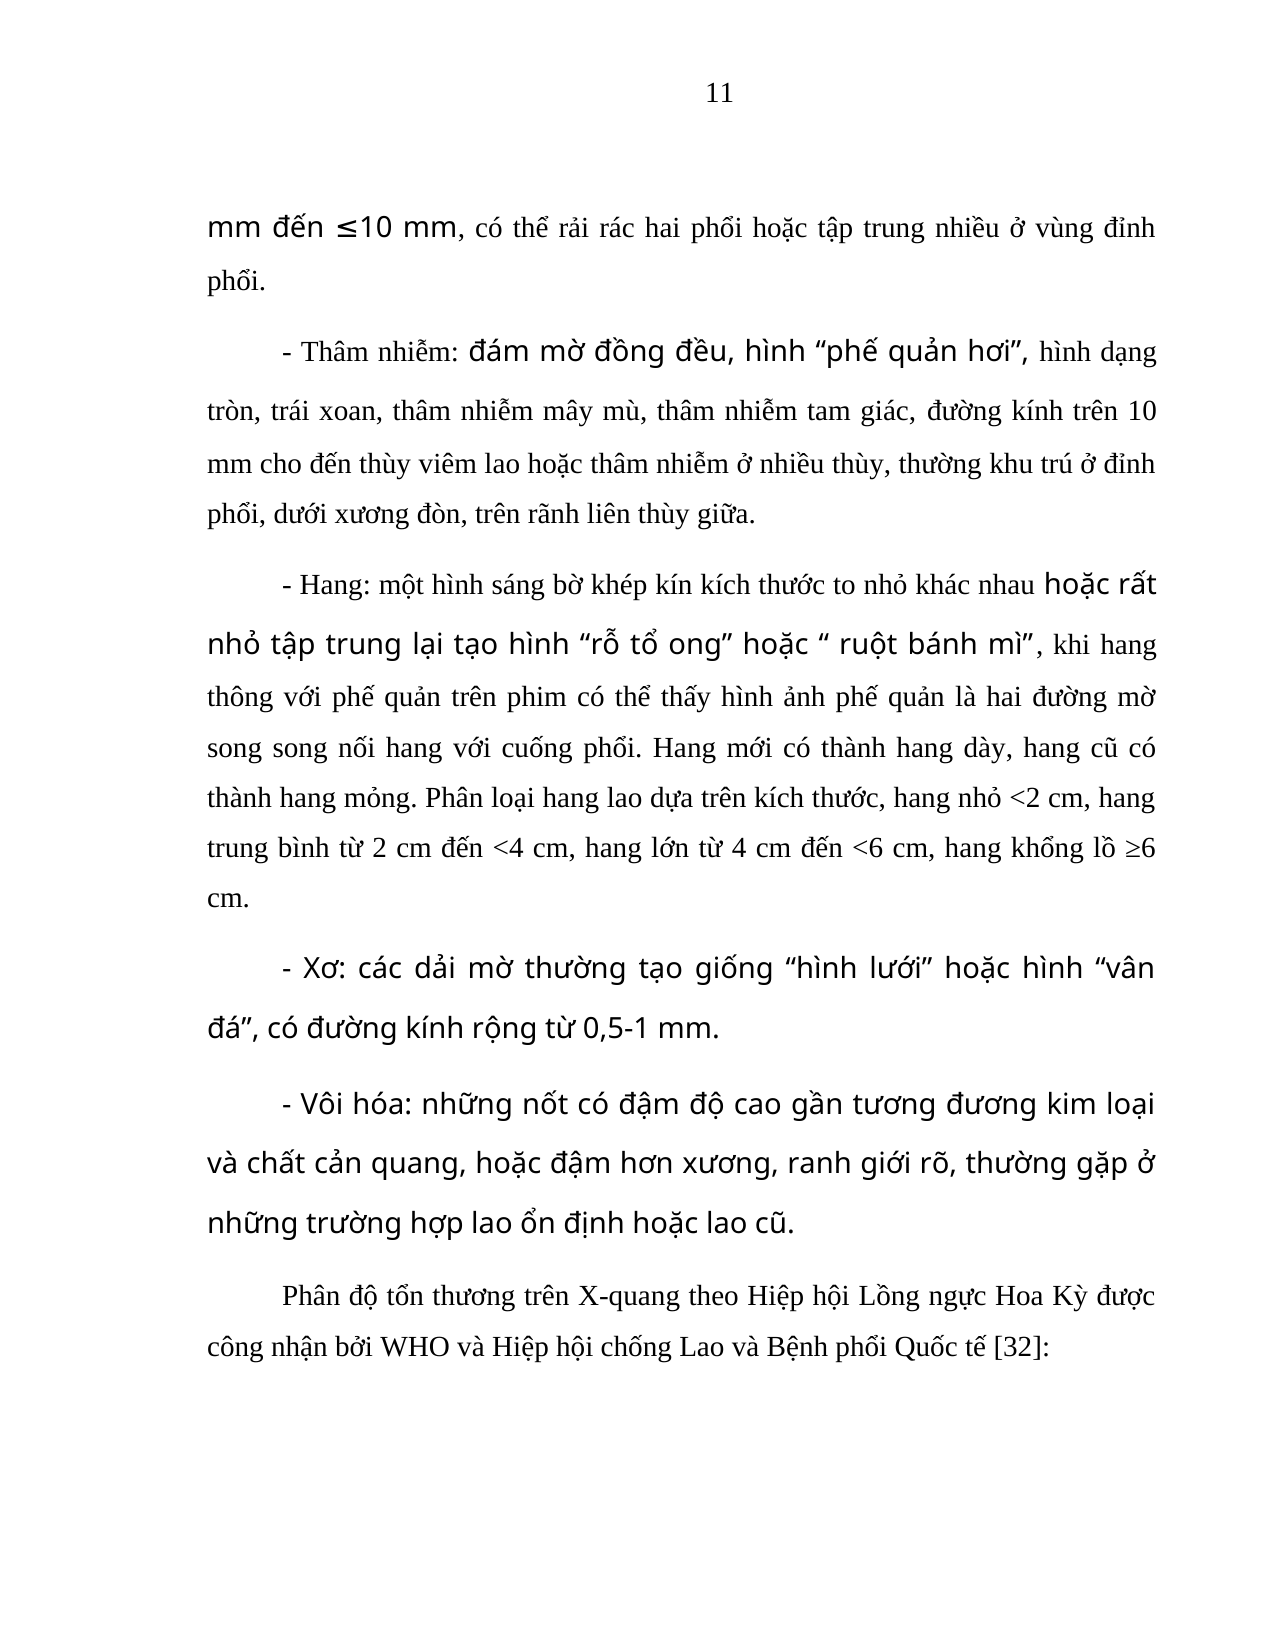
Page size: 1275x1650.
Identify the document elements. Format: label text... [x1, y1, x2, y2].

text Phân độ tổn thương trên X-quang theo Hiệp hội Lồng ngực Hoa Kỳ được công nhận bởi WHO và Hiệp hội chống Lao và Bệnh phổi Quốc tế [32]: [207, 1278, 1157, 1362]
text - Xơ: các dải mờ thường tạo giống “hình lưới” hoặc hình “vân đá”, có đường kính rộng từ 0,5-1 mm. [207, 948, 1157, 1047]
text - Hang: một hình sáng bờ khép kín kích thước to nhỏ khác nhau hoặc rất nhỏ tập trung lại tạo hình “rỗ tổ ong” hoặc “ ruột bánh mì”, khi hang thông với phế quản trên phim có thể thấy hình ảnh phế quản là hai đường mờ song song nối hang với cuống phổi. Hang mới có thành hang dày, hang cũ có thành hang mỏng. Phân loại hang lao dựa trên kích thước, hang nhỏ <2 cm, hang trung bình từ 2 cm đến <4 cm, hang lớn từ 4 cm đến <6 cm, hang khổng lồ ≥6 cm. [207, 563, 1157, 914]
text - Thâm nhiễm: đám mờ đồng đều, hình “phế quản hơi”, hình dạng tròn, trái xoan, thâm nhiễm mây mù, thâm nhiễm tam giác, đường kính trên 10 mm cho đến thùy viêm lao hoặc thâm nhiễm ở nhiều thùy, thường khu trú ở đỉnh phổi, dưới xương đòn, trên rãnh liên thùy giữa. [207, 330, 1157, 530]
text - Vôi hóa: những nốt có đậm độ cao gần tương đương kim loại và chất cản quang, hoặc đậm hơn xương, ranh giới rõ, thường gặp ở những trường hợp lao ổn định hoặc lao cũ. [207, 1083, 1157, 1242]
